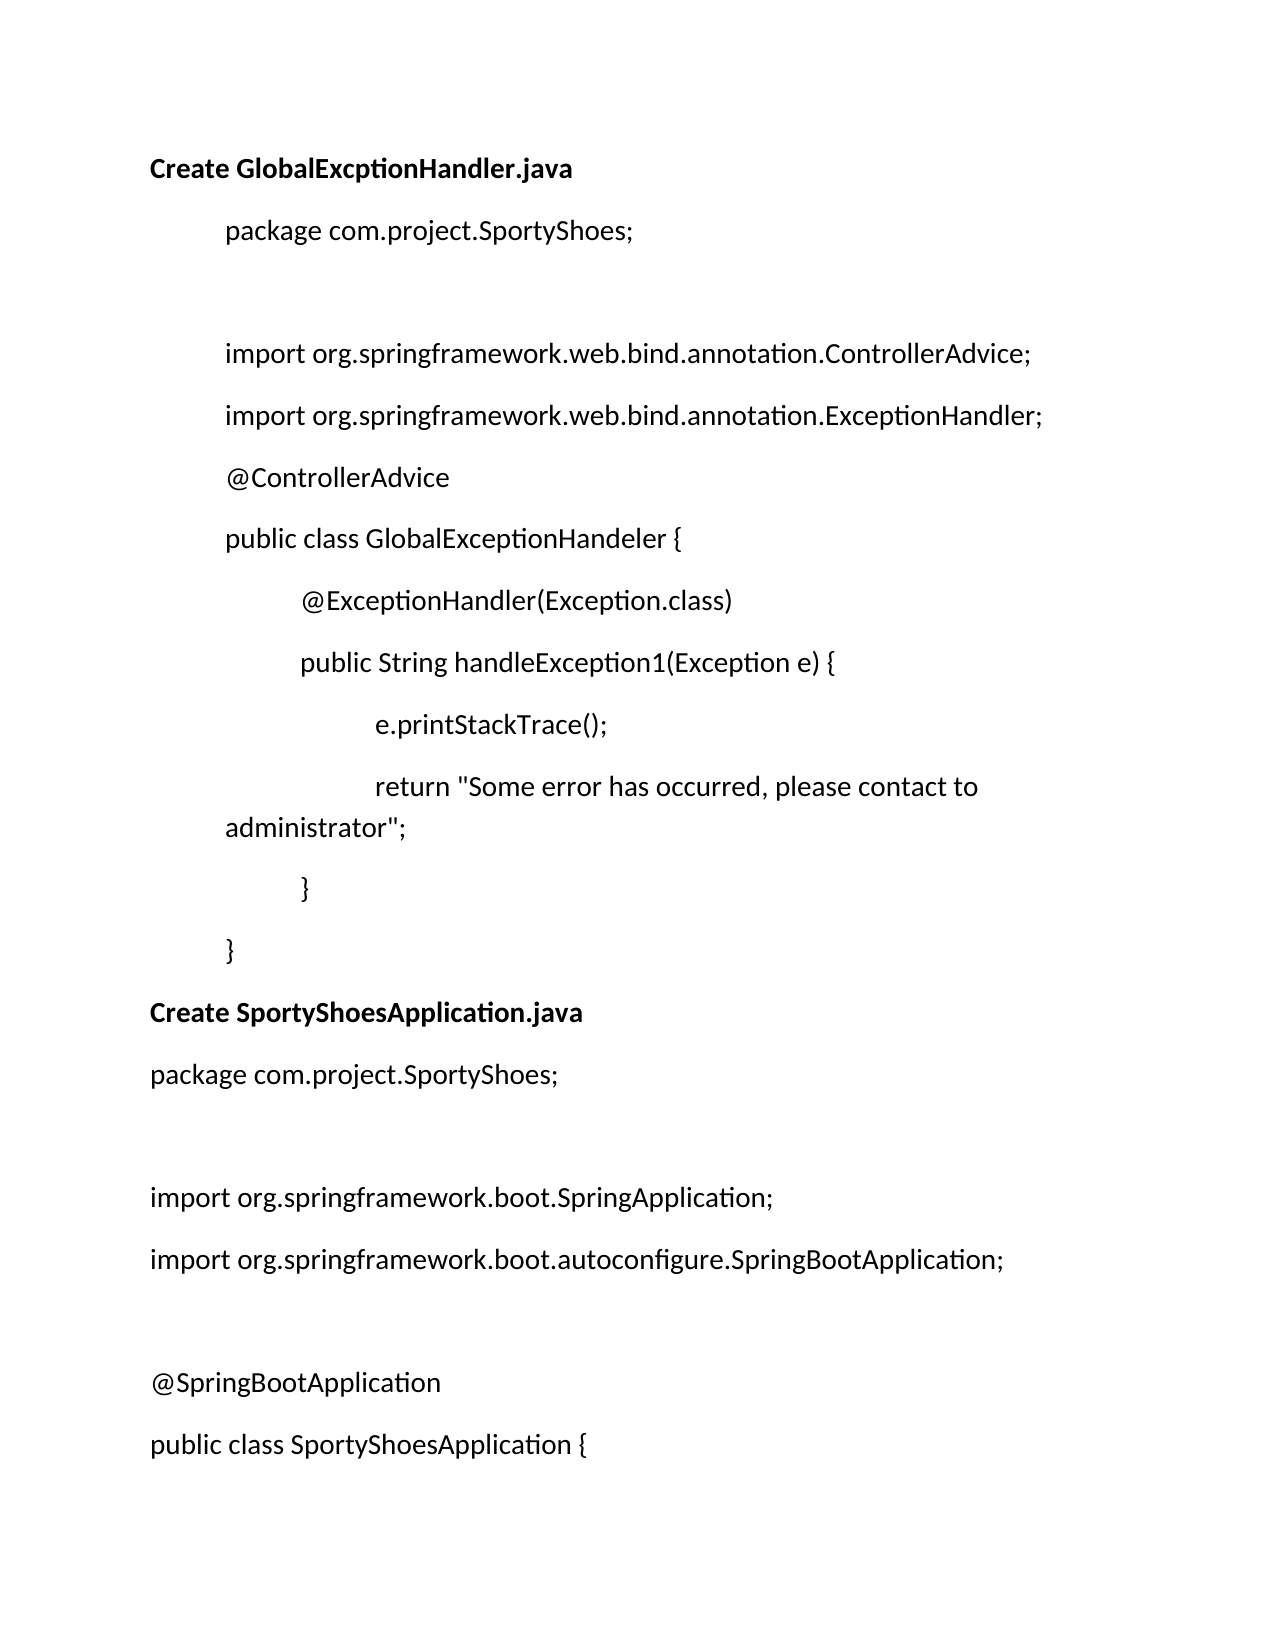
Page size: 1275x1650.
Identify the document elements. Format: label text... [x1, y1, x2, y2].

text public class SportyShoesApplication { [150, 1426, 1125, 1462]
text Create SportyShoesApplication.java [150, 994, 1125, 1029]
text package com.project.SportyShoes; [225, 212, 1125, 247]
text e.printStackTrace(); [225, 706, 1125, 742]
text @ControllerAdvice [225, 459, 1125, 494]
text @SpringBootApplication [150, 1364, 1125, 1400]
text } [225, 870, 1125, 906]
text public class GlobalExceptionHandeler { [225, 521, 1125, 556]
text package com.project.SportyShoes; [150, 1056, 1125, 1091]
text Create GlobalExcptionHandler.java [150, 150, 1125, 186]
text import org.springframework.boot.SpringApplication; [150, 1179, 1125, 1215]
text @ExceptionHandler(Exception.class) [225, 582, 1125, 618]
text import org.springframework.web.bind.annotation.ControllerAdvice; [225, 335, 1125, 371]
text import org.springframework.boot.autoconfigure.SpringBootApplication; [150, 1241, 1125, 1277]
text public String handleException1(Exception e) { [225, 644, 1125, 680]
text } [225, 932, 1125, 968]
text return "Some error has occurred, please contact to administrator"; [225, 768, 1125, 844]
text import org.springframework.web.bind.annotation.ExceptionHandler; [225, 397, 1125, 433]
